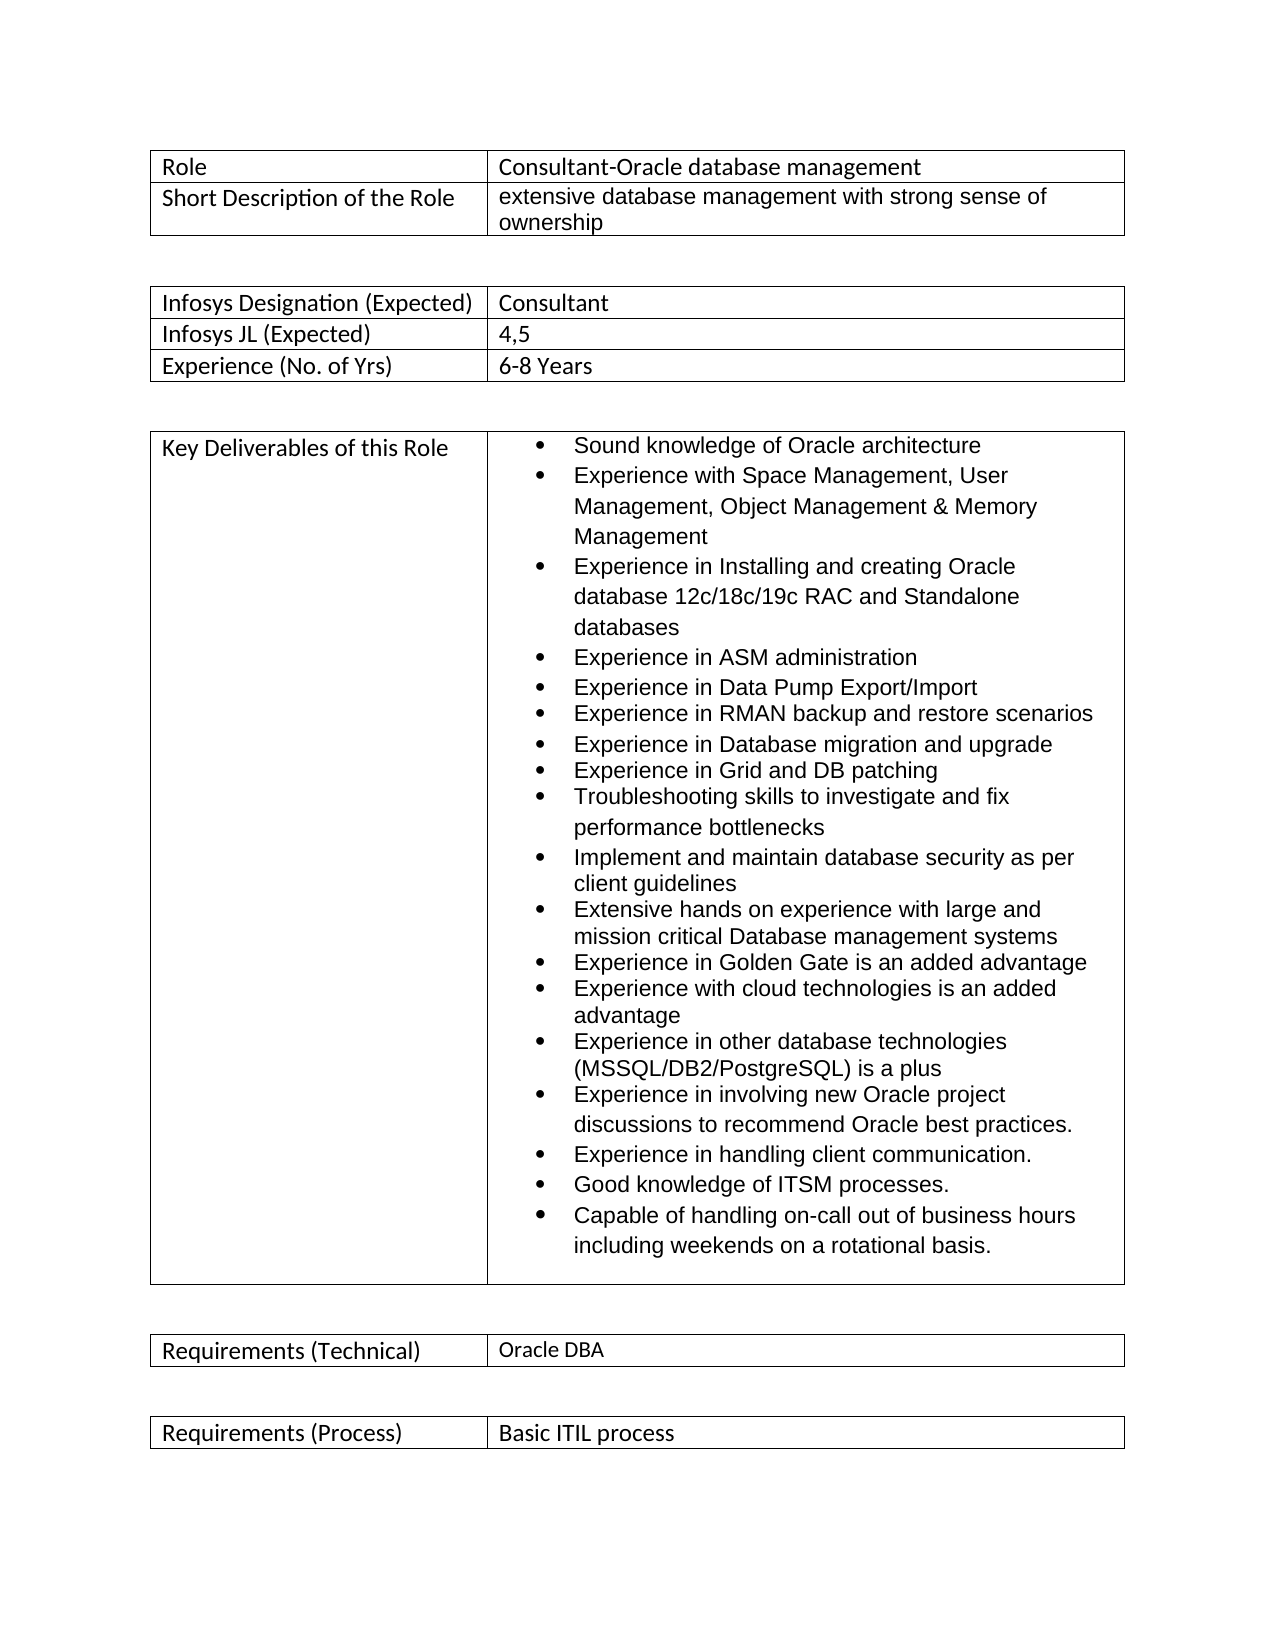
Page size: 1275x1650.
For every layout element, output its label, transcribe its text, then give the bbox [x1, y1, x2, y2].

table_header Requirements (Process) [151, 1417, 487, 1448]
table_cell Infosys JL (Expected) [151, 319, 487, 349]
table_header Sound knowledge of Oracle architecture Experience with Space Management, User Management, Object Management & Memory Management Experience in Installing and creating Oracle database 12c/18c/19c RAC and Standalone databases Experience in ASM administration Experience in Data Pump Export/Import Experience in RMAN backup and restore scenarios Experience in Database migration and upgrade Experience in Grid and DB patching Troubleshooting skills to investigate and fix performance bottlenecks Implement and maintain database security as per client guidelines Extensive hands on experience with large and mission critical Database management systems Experience in Golden Gate is an added advantage Experience with cloud technologies is an added advantage Experience in other database technologies (MSSQL/DB2/PostgreSQL) is a plus Experience in involving new Oracle project discussions to recommend Oracle best practices. Experience in handling client communication. Good knowledge of ITSM processes. Capable of handling on-call out of business hours including weekends on a rotational basis. [488, 432, 1124, 1283]
table_cell Experience (No. of Yrs) [151, 350, 487, 381]
table_cell 4,5 [488, 319, 1124, 349]
table_header Oracle DBA [488, 1335, 1124, 1366]
table_header Consultant-Oracle database management [488, 151, 1124, 182]
table_header Basic ITIL process [488, 1417, 1124, 1448]
table_cell 6-8 Years [488, 350, 1124, 381]
table_header Key Deliverables of this Role [151, 432, 487, 1283]
table_cell Short Description of the Role [151, 183, 487, 235]
table_cell extensive database management with strong sense of ownership [488, 183, 1124, 235]
table_header Consultant [488, 287, 1124, 317]
table_header Requirements (Technical) [151, 1335, 487, 1366]
table_header Role [151, 151, 487, 182]
table_header Infosys Designation (Expected) [151, 287, 487, 317]
